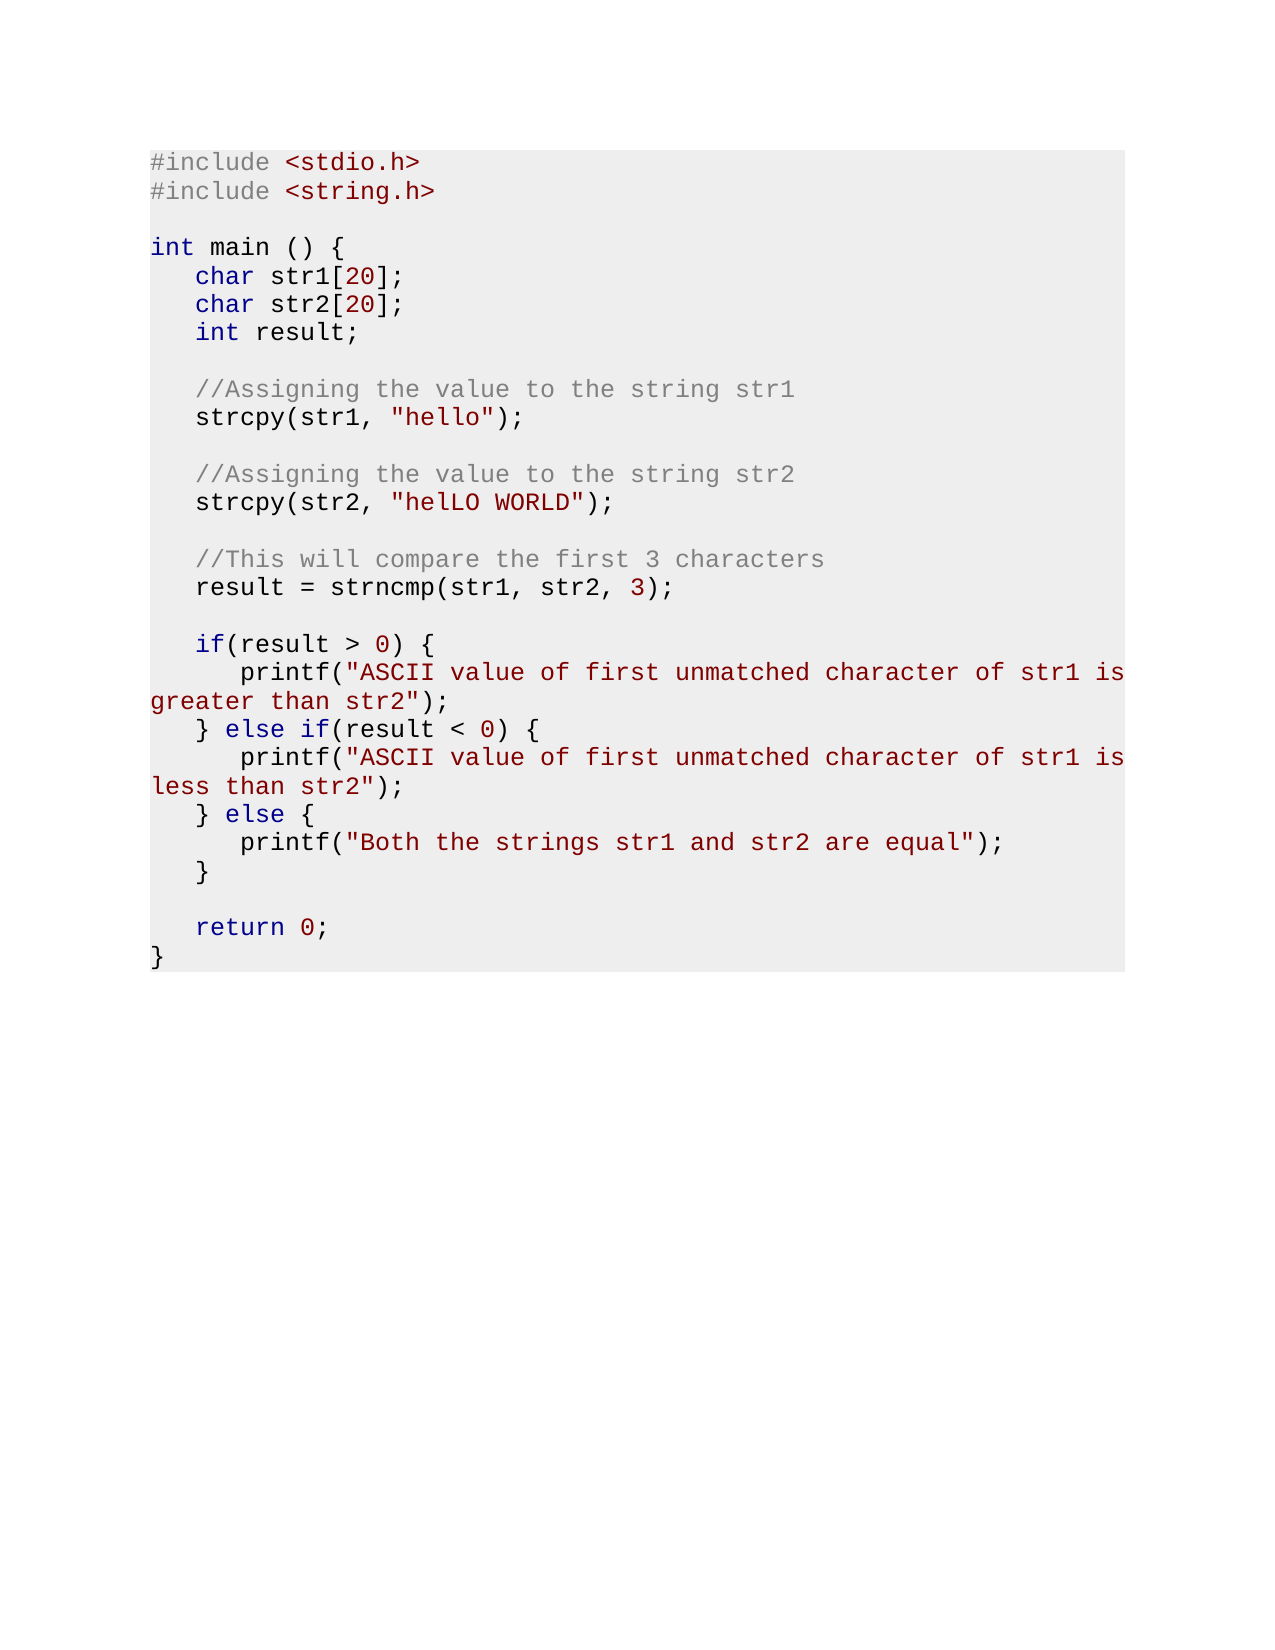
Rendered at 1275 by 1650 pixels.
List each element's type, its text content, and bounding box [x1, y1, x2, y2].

text if(result > 0) { [150, 632, 1125, 660]
text return 0; [150, 915, 1125, 943]
text } else if(result < 0) { [150, 717, 1125, 745]
text printf("ASCII value of first unmatched character of str1 is greater than str2"); [150, 660, 1125, 717]
text strcpy(str1, "hello"); [150, 405, 1125, 433]
text } [150, 858, 1125, 887]
text int main () { [150, 235, 1125, 263]
text printf("ASCII value of first unmatched character of str1 is less than str2"); [150, 745, 1125, 802]
text strcpy(str2, "helLO WORLD"); [150, 490, 1125, 518]
text result = strncmp(str1, str2, 3); [150, 575, 1125, 603]
text //Assigning the value to the string str2 [150, 462, 1125, 490]
text } [150, 943, 1125, 972]
text char str2[20]; [150, 292, 1125, 320]
text #include <stdio.h> [150, 150, 1125, 178]
text //This will compare the first 3 characters [150, 547, 1125, 575]
text //Assigning the value to the string str1 [150, 377, 1125, 405]
text char str1[20]; [150, 263, 1125, 292]
text int result; [150, 320, 1125, 348]
text printf("Both the strings str1 and str2 are equal"); [150, 830, 1125, 858]
text } else { [150, 802, 1125, 830]
text #include <string.h> [150, 178, 1125, 207]
